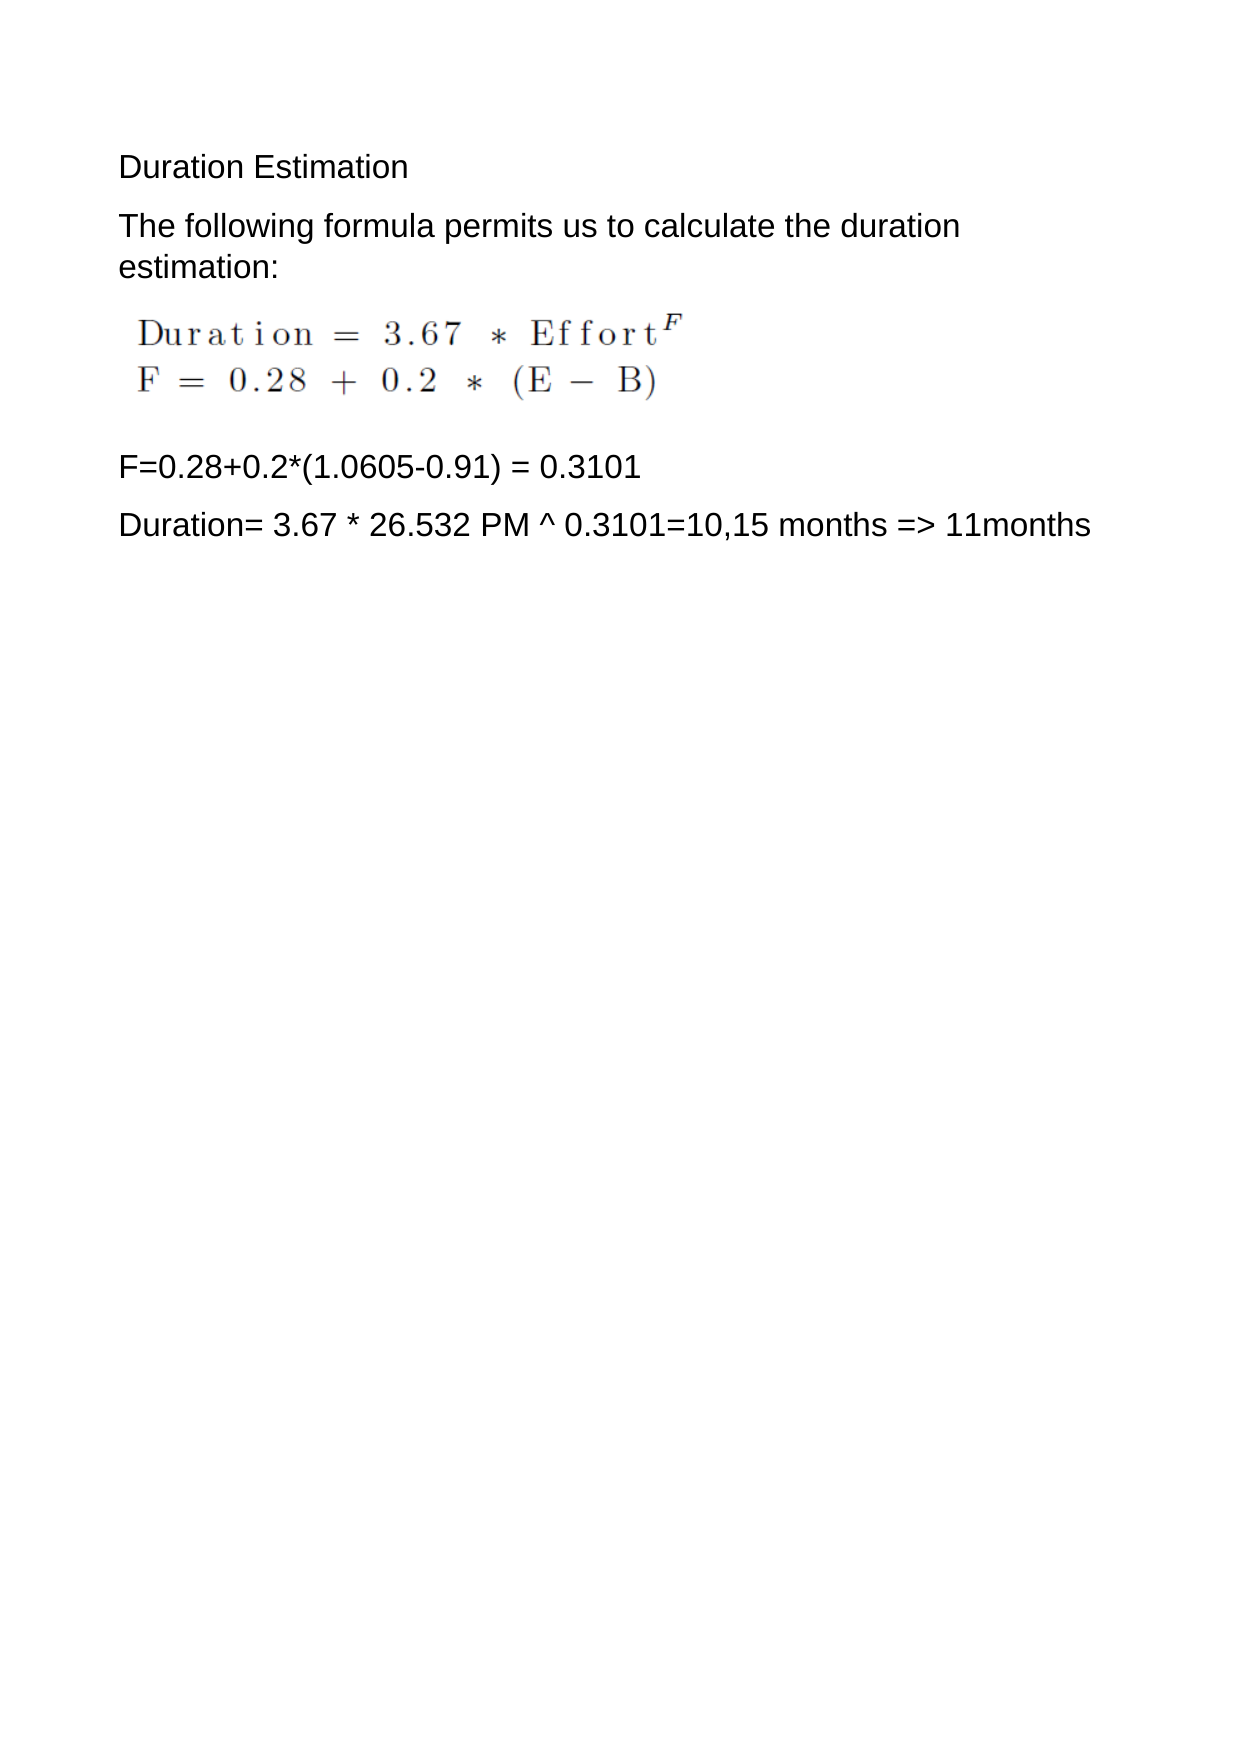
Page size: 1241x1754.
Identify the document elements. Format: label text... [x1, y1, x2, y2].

text F=0.28+0.2*(1.0605-0.91) = 0.3101 [118, 447, 1122, 485]
picture [118, 305, 784, 428]
text Duration Estimation [118, 148, 1122, 186]
text The following formula permits us to calculate the duration estimation: [118, 206, 1122, 286]
text Duration= 3.67 * 26.532 PM ^ 0.3101=10,15 months => 11months [118, 505, 1122, 543]
